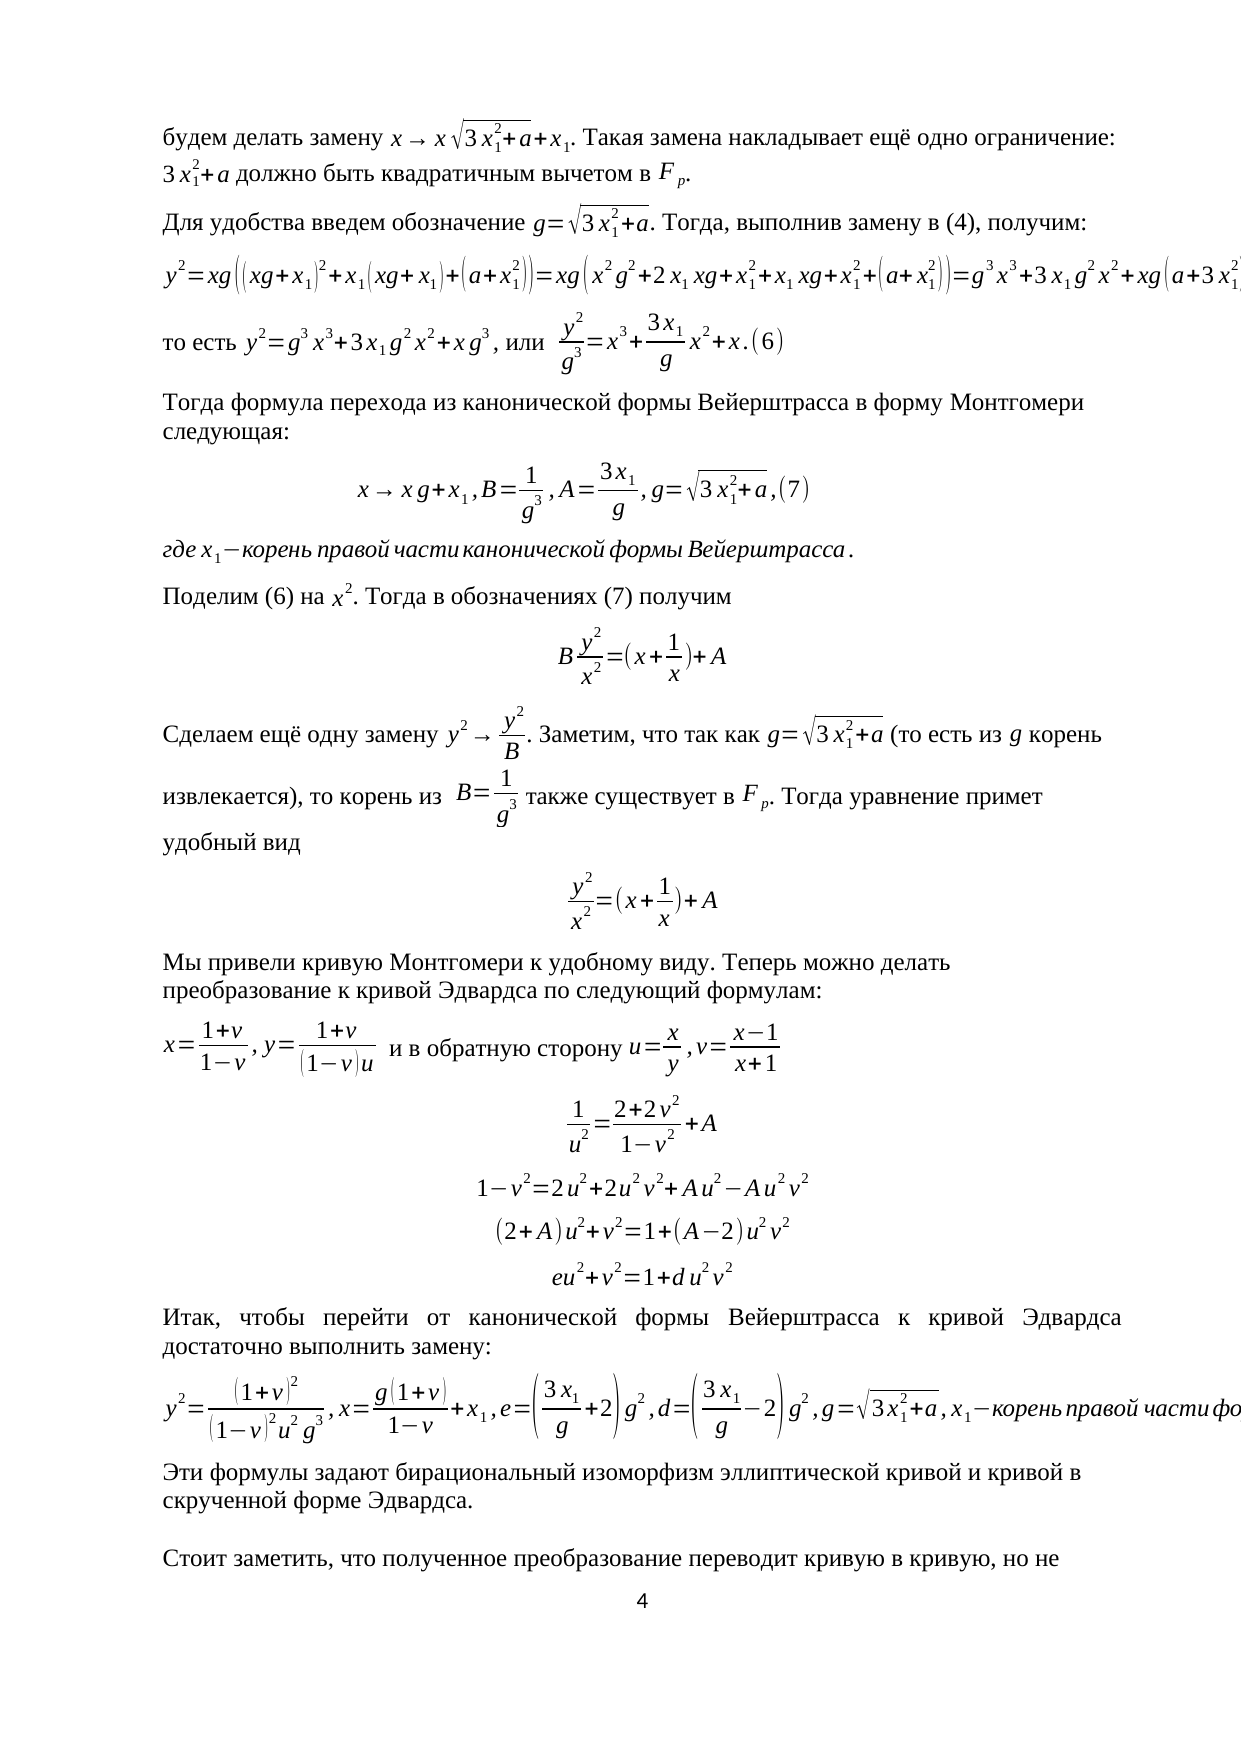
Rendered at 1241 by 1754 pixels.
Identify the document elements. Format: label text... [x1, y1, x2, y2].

text Тогда формула перехода из канонической формы Вейерштрасса в форму Монтгомери следующая: [162, 387, 1122, 445]
text Сделаем ещё одну замену . Заметим, что так как (то есть из корень извлекается), то корень из также существует в . Тогда уравнение примет удобный вид [162, 702, 1122, 856]
text то есть или [162, 308, 1122, 375]
text и в обратную сторону [162, 1017, 1122, 1079]
text Мы привели кривую Монтгомери к удобному виду. Теперь можно делать преобразование к кривой Эдвардса по следующий формулам: [162, 947, 1122, 1004]
text Итак, чтобы перейти от канонической формы Вейерштрасса к кривой Эдвардса достаточно выполнить замену: [162, 1302, 1122, 1360]
text Поделим (6) на . Тогда в обозначениях (7) получим [162, 580, 1122, 611]
text Для удобства введем обозначение . Тогда, выполнив замену в (4), получим: [162, 203, 1122, 241]
